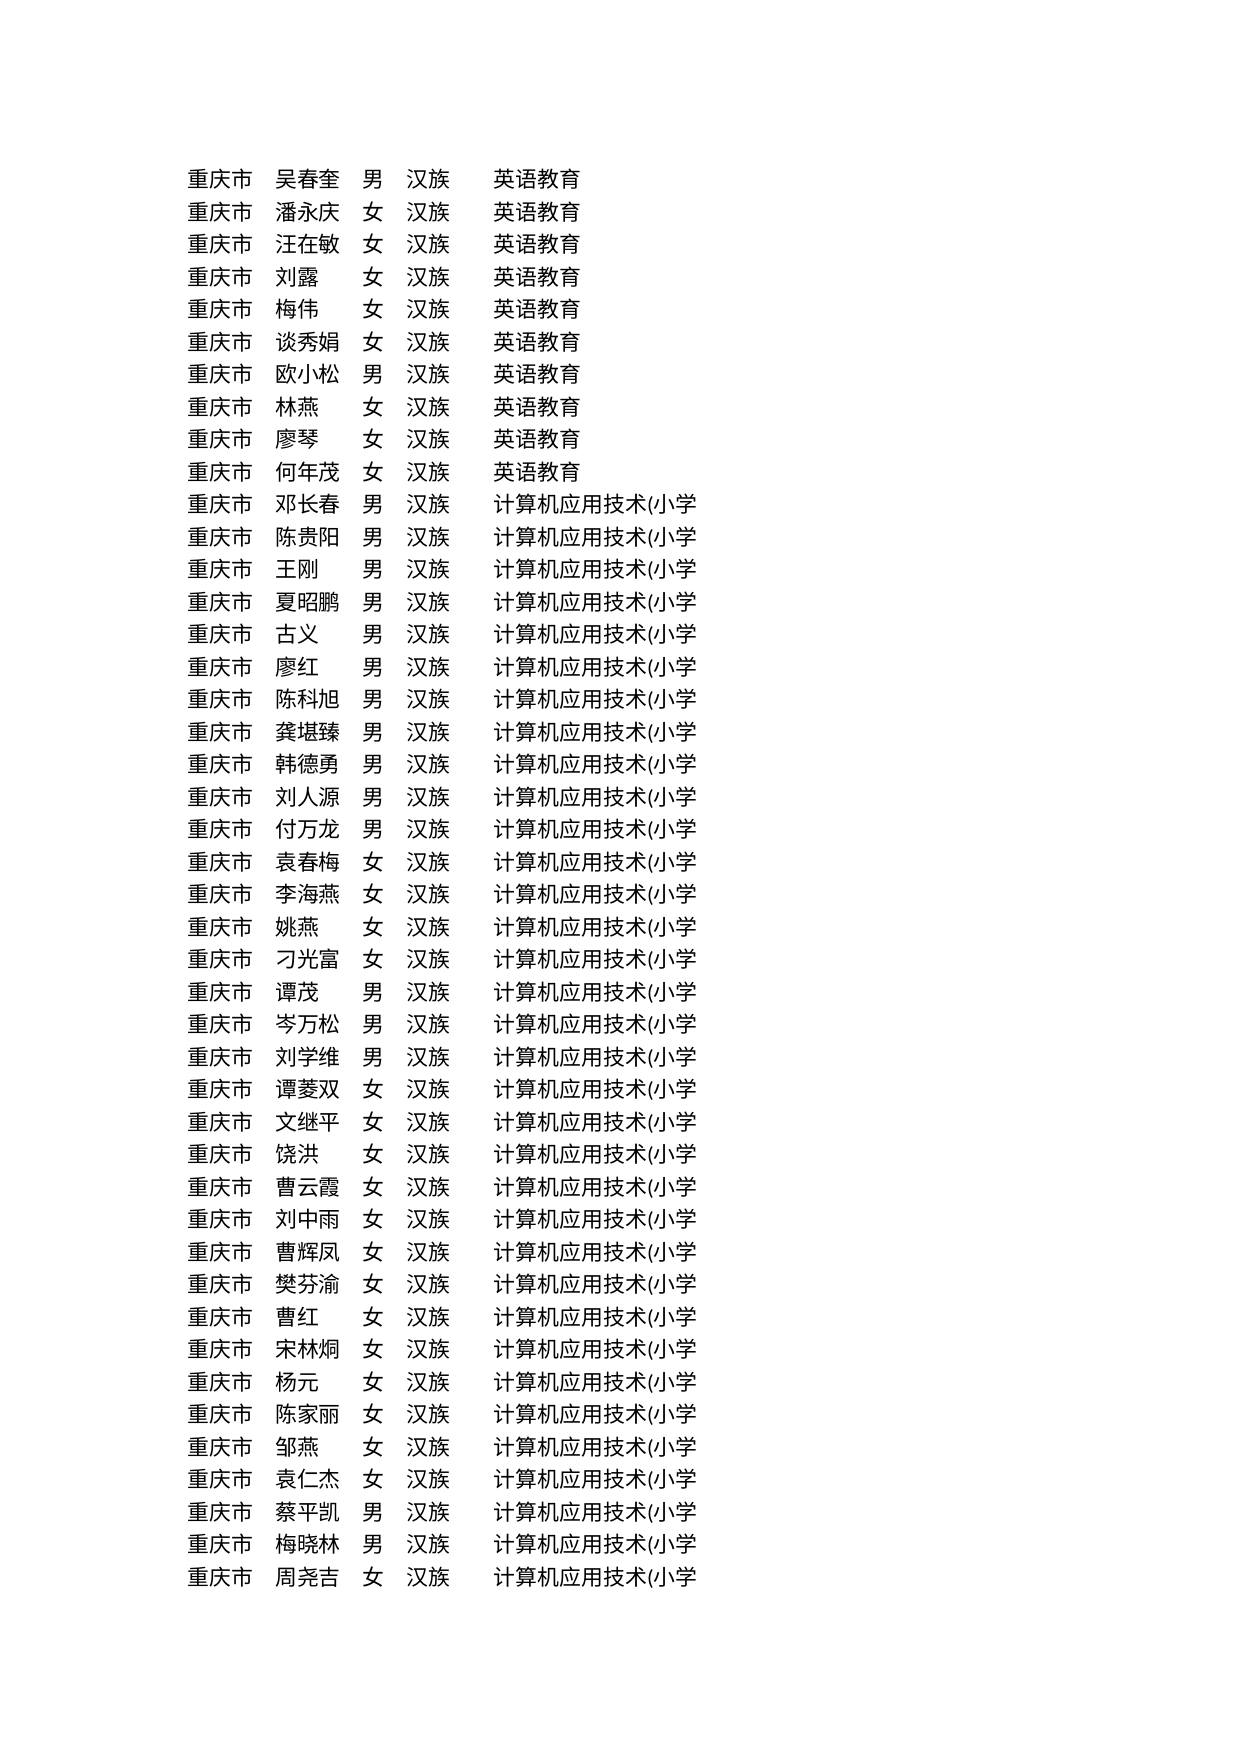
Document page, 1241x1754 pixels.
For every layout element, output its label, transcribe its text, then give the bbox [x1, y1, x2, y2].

text 重庆市 刁光富 女 汉族 计算机应用技术(小学 [187, 942, 1053, 974]
text 重庆市 李海燕 女 汉族 计算机应用技术(小学 [187, 877, 1053, 909]
text 重庆市 刘中雨 女 汉族 计算机应用技术(小学 [187, 1202, 1053, 1234]
text 重庆市 刘学维 男 汉族 计算机应用技术(小学 [187, 1039, 1053, 1072]
text 重庆市 廖琴 女 汉族 英语教育 [187, 422, 1053, 454]
text 重庆市 邓长春 男 汉族 计算机应用技术(小学 [187, 487, 1053, 519]
text 重庆市 曹红 女 汉族 计算机应用技术(小学 [187, 1299, 1053, 1332]
text 重庆市 林燕 女 汉族 英语教育 [187, 389, 1053, 422]
text 重庆市 梅伟 女 汉族 英语教育 [187, 292, 1053, 324]
text 重庆市 樊芬渝 女 汉族 计算机应用技术(小学 [187, 1267, 1053, 1299]
text 重庆市 文继平 女 汉族 计算机应用技术(小学 [187, 1104, 1053, 1137]
text 重庆市 谭茂 男 汉族 计算机应用技术(小学 [187, 974, 1053, 1007]
text 重庆市 何年茂 女 汉族 英语教育 [187, 454, 1053, 487]
text 重庆市 宋林烔 女 汉族 计算机应用技术(小学 [187, 1332, 1053, 1364]
text 重庆市 陈贵阳 男 汉族 计算机应用技术(小学 [187, 519, 1053, 552]
text 重庆市 谈秀娟 女 汉族 英语教育 [187, 324, 1053, 357]
text 重庆市 王刚 男 汉族 计算机应用技术(小学 [187, 552, 1053, 584]
text 重庆市 周尧吉 女 汉族 计算机应用技术(小学 [187, 1559, 1053, 1592]
text 重庆市 饶洪 女 汉族 计算机应用技术(小学 [187, 1137, 1053, 1169]
text 重庆市 姚燕 女 汉族 计算机应用技术(小学 [187, 909, 1053, 942]
text 重庆市 陈家丽 女 汉族 计算机应用技术(小学 [187, 1397, 1053, 1429]
text 重庆市 刘露 女 汉族 英语教育 [187, 259, 1053, 292]
text 重庆市 韩德勇 男 汉族 计算机应用技术(小学 [187, 747, 1053, 779]
text 重庆市 陈科旭 男 汉族 计算机应用技术(小学 [187, 682, 1053, 714]
text 重庆市 袁春梅 女 汉族 计算机应用技术(小学 [187, 844, 1053, 877]
text 重庆市 蔡平凯 男 汉族 计算机应用技术(小学 [187, 1494, 1053, 1527]
text 重庆市 梅晓林 男 汉族 计算机应用技术(小学 [187, 1527, 1053, 1559]
text 重庆市 潘永庆 女 汉族 英语教育 [187, 194, 1053, 227]
text 重庆市 刘人源 男 汉族 计算机应用技术(小学 [187, 779, 1053, 812]
text 重庆市 杨元 女 汉族 计算机应用技术(小学 [187, 1364, 1053, 1397]
text 重庆市 曹辉凤 女 汉族 计算机应用技术(小学 [187, 1234, 1053, 1267]
text 重庆市 付万龙 男 汉族 计算机应用技术(小学 [187, 812, 1053, 844]
text 重庆市 汪在敏 女 汉族 英语教育 [187, 227, 1053, 259]
text 重庆市 廖红 男 汉族 计算机应用技术(小学 [187, 649, 1053, 682]
text 重庆市 邹燕 女 汉族 计算机应用技术(小学 [187, 1429, 1053, 1462]
text 重庆市 吴春奎 男 汉族 英语教育 [187, 162, 1053, 194]
text 重庆市 岑万松 男 汉族 计算机应用技术(小学 [187, 1007, 1053, 1039]
text 重庆市 曹云霞 女 汉族 计算机应用技术(小学 [187, 1169, 1053, 1202]
text 重庆市 谭菱双 女 汉族 计算机应用技术(小学 [187, 1072, 1053, 1104]
text 重庆市 夏昭鹏 男 汉族 计算机应用技术(小学 [187, 584, 1053, 617]
text 重庆市 欧小松 男 汉族 英语教育 [187, 357, 1053, 389]
text 重庆市 古义 男 汉族 计算机应用技术(小学 [187, 617, 1053, 649]
text 重庆市 袁仁杰 女 汉族 计算机应用技术(小学 [187, 1462, 1053, 1494]
text 重庆市 龚堪臻 男 汉族 计算机应用技术(小学 [187, 714, 1053, 747]
